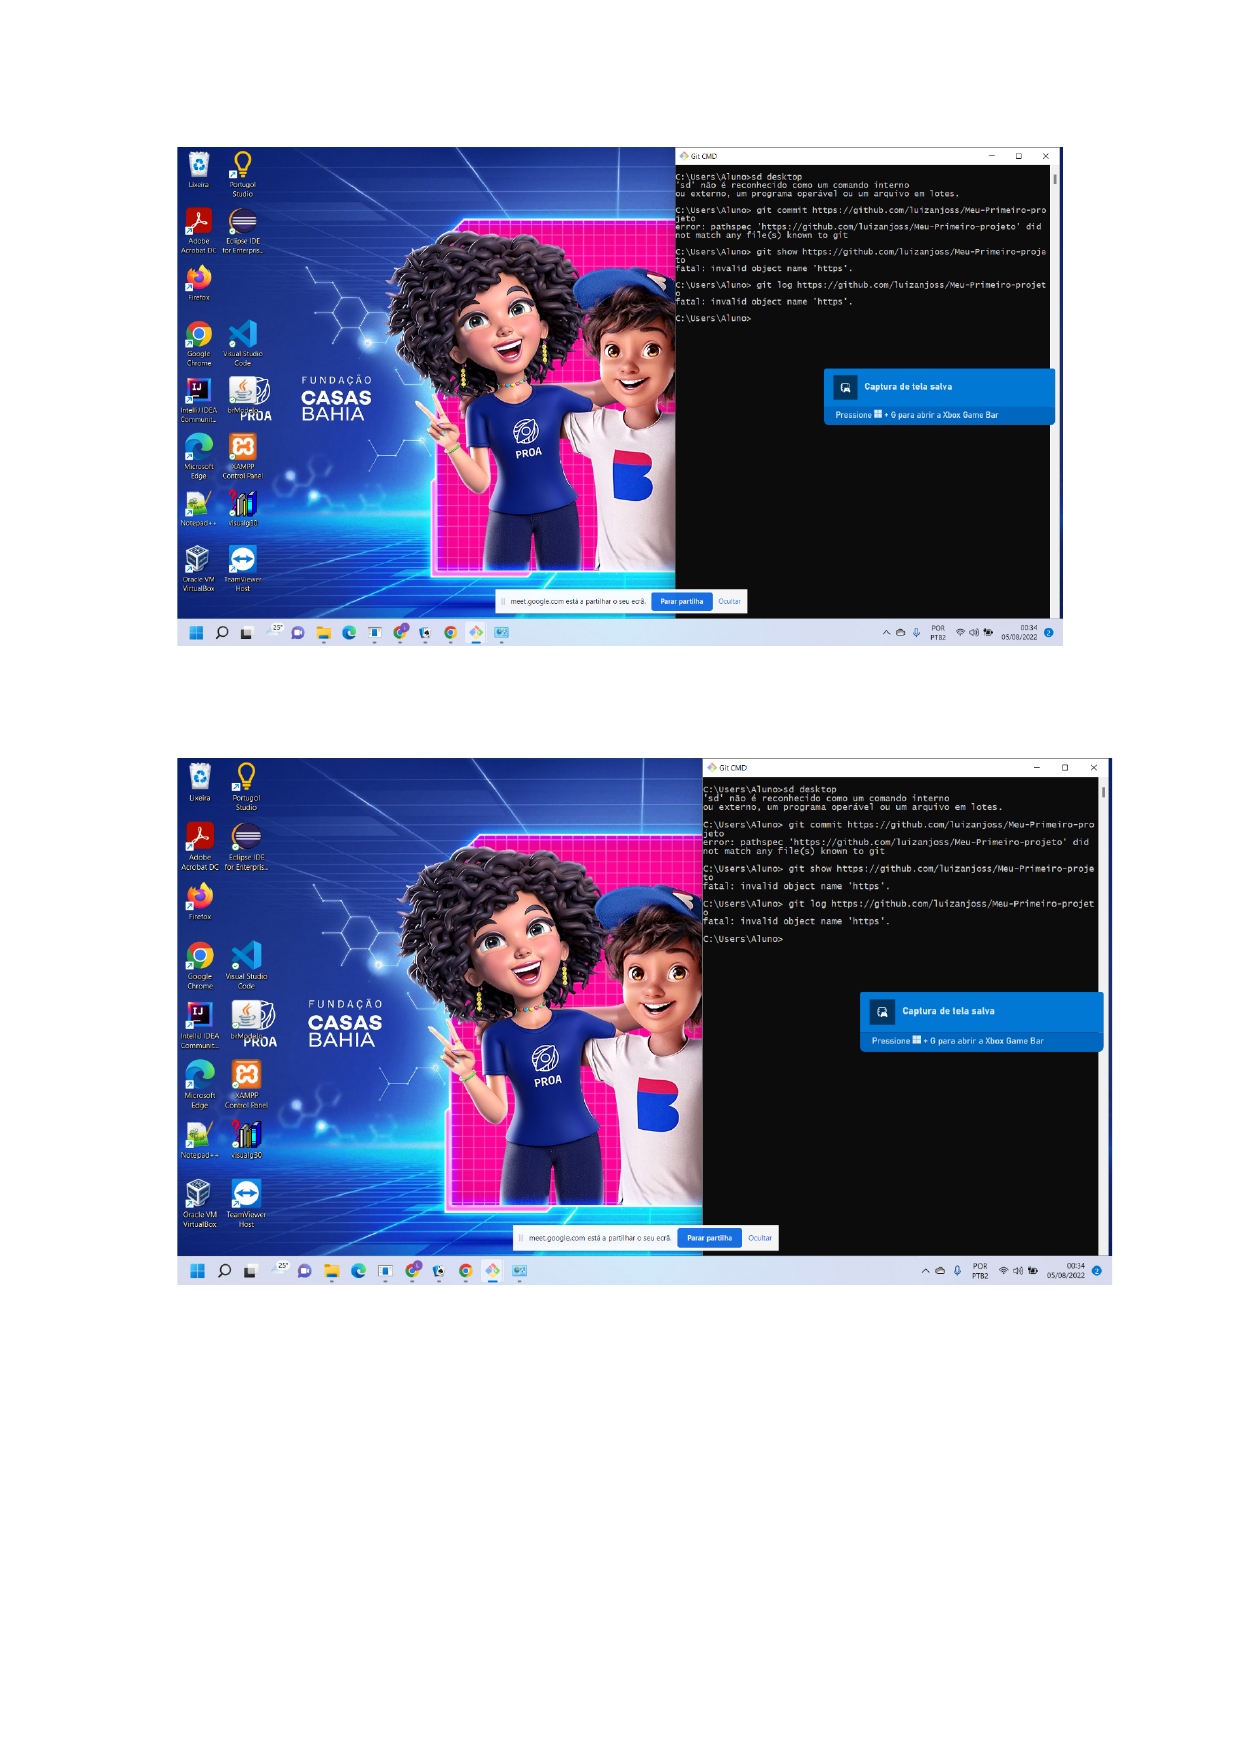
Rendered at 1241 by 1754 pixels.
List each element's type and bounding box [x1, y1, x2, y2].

picture [177, 147, 1063, 646]
picture [177, 758, 1113, 1285]
